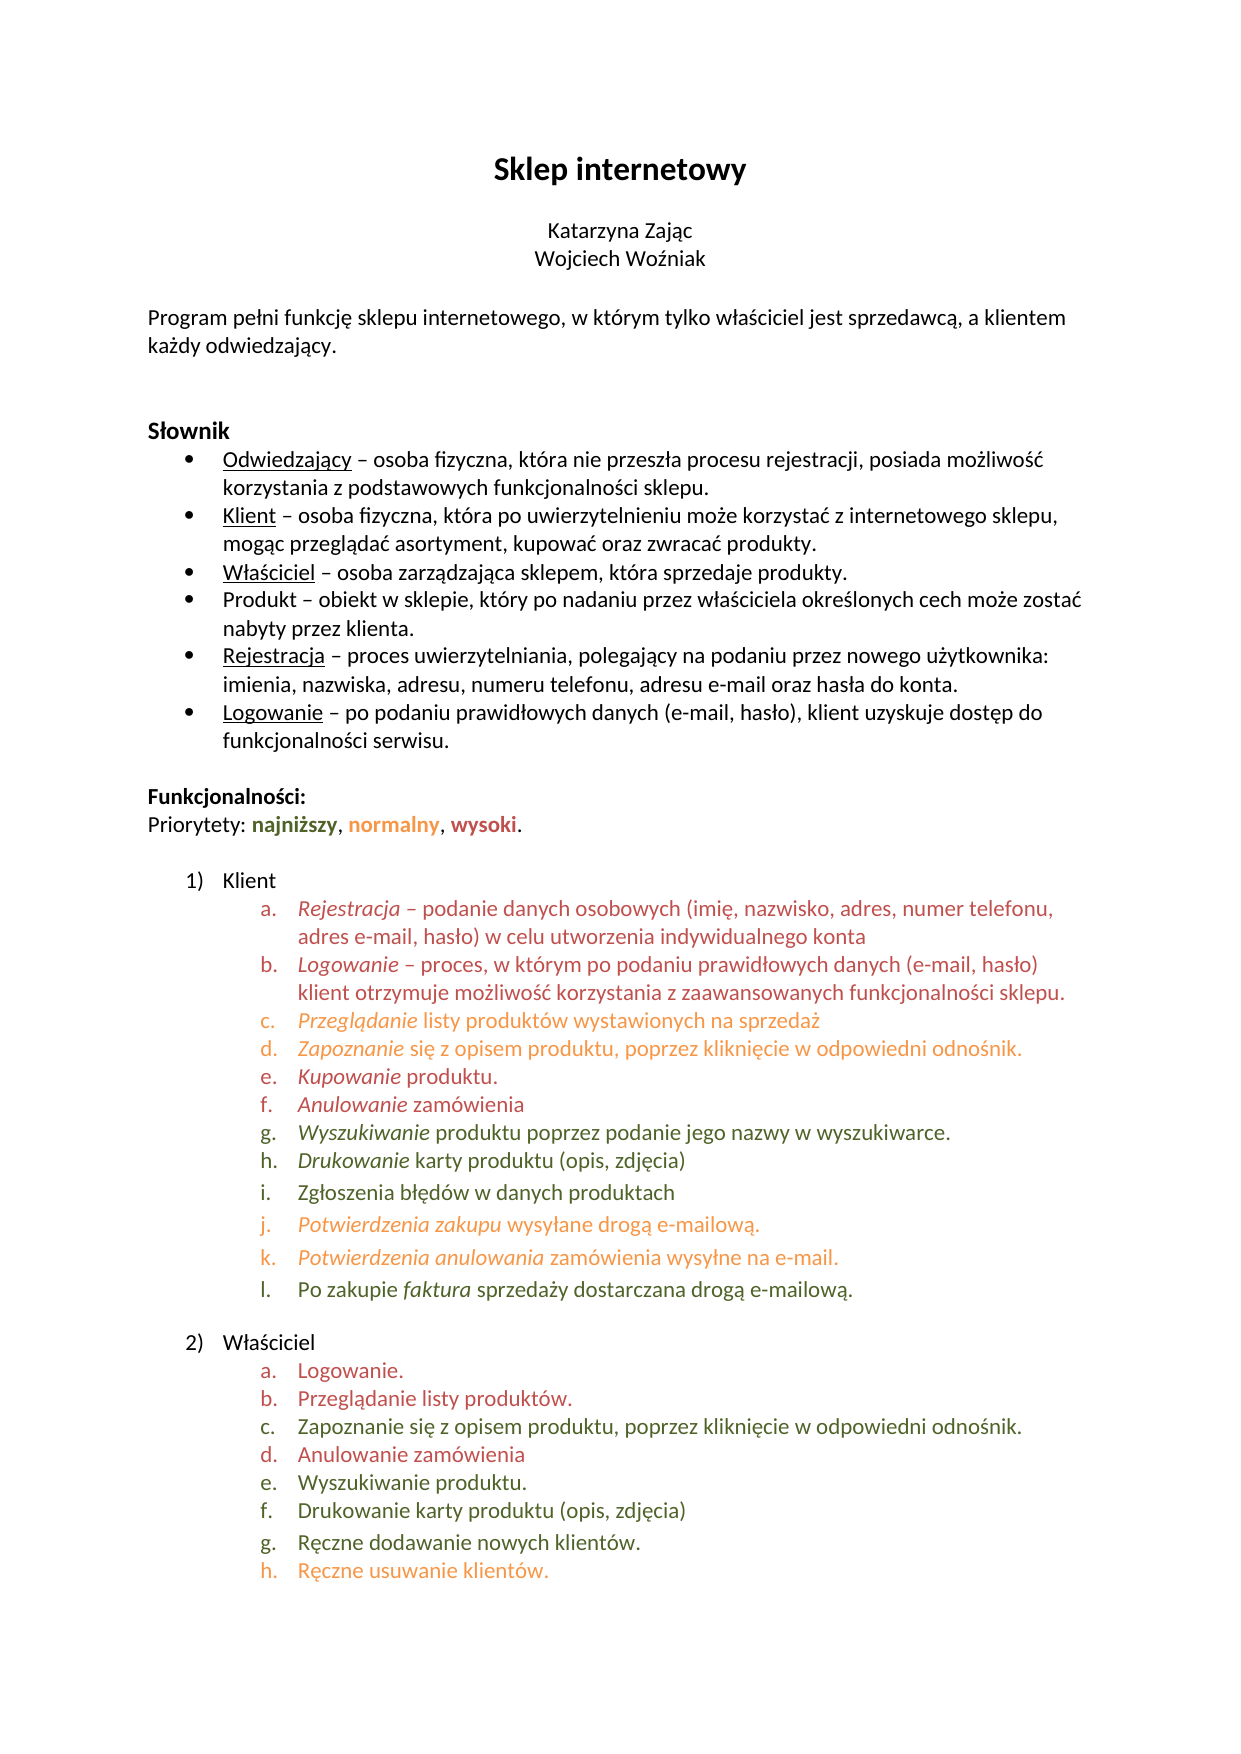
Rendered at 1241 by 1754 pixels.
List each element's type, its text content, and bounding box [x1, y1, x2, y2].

text Program pełni funkcję sklepu internetowego, w którym tylko właściciel jest sprzedawcą, a klientem każdy odwiedzający. [148, 303, 1093, 359]
list Przeglądanie listy produktów. [260, 1384, 1093, 1412]
text Wojciech Woźniak [148, 244, 1093, 272]
list Przeglądanie listy produktów wystawionych na sprzedaż [260, 1006, 1093, 1034]
list Wyszukiwanie produktu poprzez podanie jego nazwy w wyszukiwarce. [260, 1118, 1093, 1146]
list Ręczne usuwanie klientów. [260, 1556, 1093, 1584]
list Wyszukiwanie produktu. [260, 1468, 1093, 1496]
text Funkcjonalności: [148, 782, 1093, 810]
text Słownik [148, 415, 1093, 446]
list Właściciel – osoba zarządzająca sklepem, która sprzedaje produkty. [185, 558, 1093, 586]
text Katarzyna Zając [148, 216, 1093, 244]
list Właściciel [185, 1328, 1093, 1356]
list Odwiedzający – osoba fizyczna, która nie przeszła procesu rejestracji, posiada możliwość korzystania z podstawowych funkcjonalności sklepu. [185, 446, 1093, 502]
list Po zakupie faktura sprzedaży dostarczana drogą e-mailową. [260, 1275, 1093, 1303]
list Rejestracja – podanie danych osobowych (imię, nazwisko, adres, numer telefonu, adres e-mail, hasło) w celu utworzenia indywidualnego konta [260, 894, 1093, 950]
list Zapoznanie się z opisem produktu, poprzez kliknięcie w odpowiedni odnośnik. [260, 1034, 1093, 1062]
list Kupowanie produktu. [260, 1062, 1093, 1090]
list Produkt – obiekt w sklepie, który po nadaniu przez właściciela określonych cech może zostać nabyty przez klienta. [185, 586, 1093, 642]
list Zapoznanie się z opisem produktu, poprzez kliknięcie w odpowiedni odnośnik. [260, 1412, 1093, 1440]
list Potwierdzenia zakupu wysyłane drogą e-mailową. [260, 1210, 1093, 1238]
list Potwierdzenia anulowania zamówienia wysyłne na e-mail. [260, 1243, 1093, 1271]
text Sklep internetowy [148, 148, 1093, 188]
list Ręczne dodawanie nowych klientów. [260, 1528, 1093, 1556]
list Drukowanie karty produktu (opis, zdjęcia) [260, 1496, 1093, 1524]
list Logowanie – po podaniu prawidłowych danych (e-mail, hasło), klient uzyskuje dostęp do funkcjonalności serwisu. [185, 698, 1093, 754]
list Klient [185, 866, 1093, 894]
list Rejestracja – proces uwierzytelniania, polegający na podaniu przez nowego użytkownika: imienia, nazwiska, adresu, numeru telefonu, adresu e-mail oraz hasła do konta. [185, 642, 1093, 698]
list Klient – osoba fizyczna, która po uwierzytelnieniu może korzystać z internetowego sklepu, mogąc przeglądać asortyment, kupować oraz zwracać produkty. [185, 502, 1093, 558]
list Zgłoszenia błędów w danych produktach [260, 1178, 1093, 1206]
list Logowanie – proces, w którym po podaniu prawidłowych danych (e-mail, hasło) klient otrzymuje możliwość korzystania z zaawansowanych funkcjonalności sklepu. [260, 950, 1093, 1006]
list Drukowanie karty produktu (opis, zdjęcia) [260, 1146, 1093, 1174]
text Priorytety: najniższy, normalny, wysoki. [148, 810, 1093, 838]
list Anulowanie zamówienia [260, 1440, 1093, 1468]
list Anulowanie zamówienia [260, 1090, 1093, 1118]
list Logowanie. [260, 1356, 1093, 1384]
